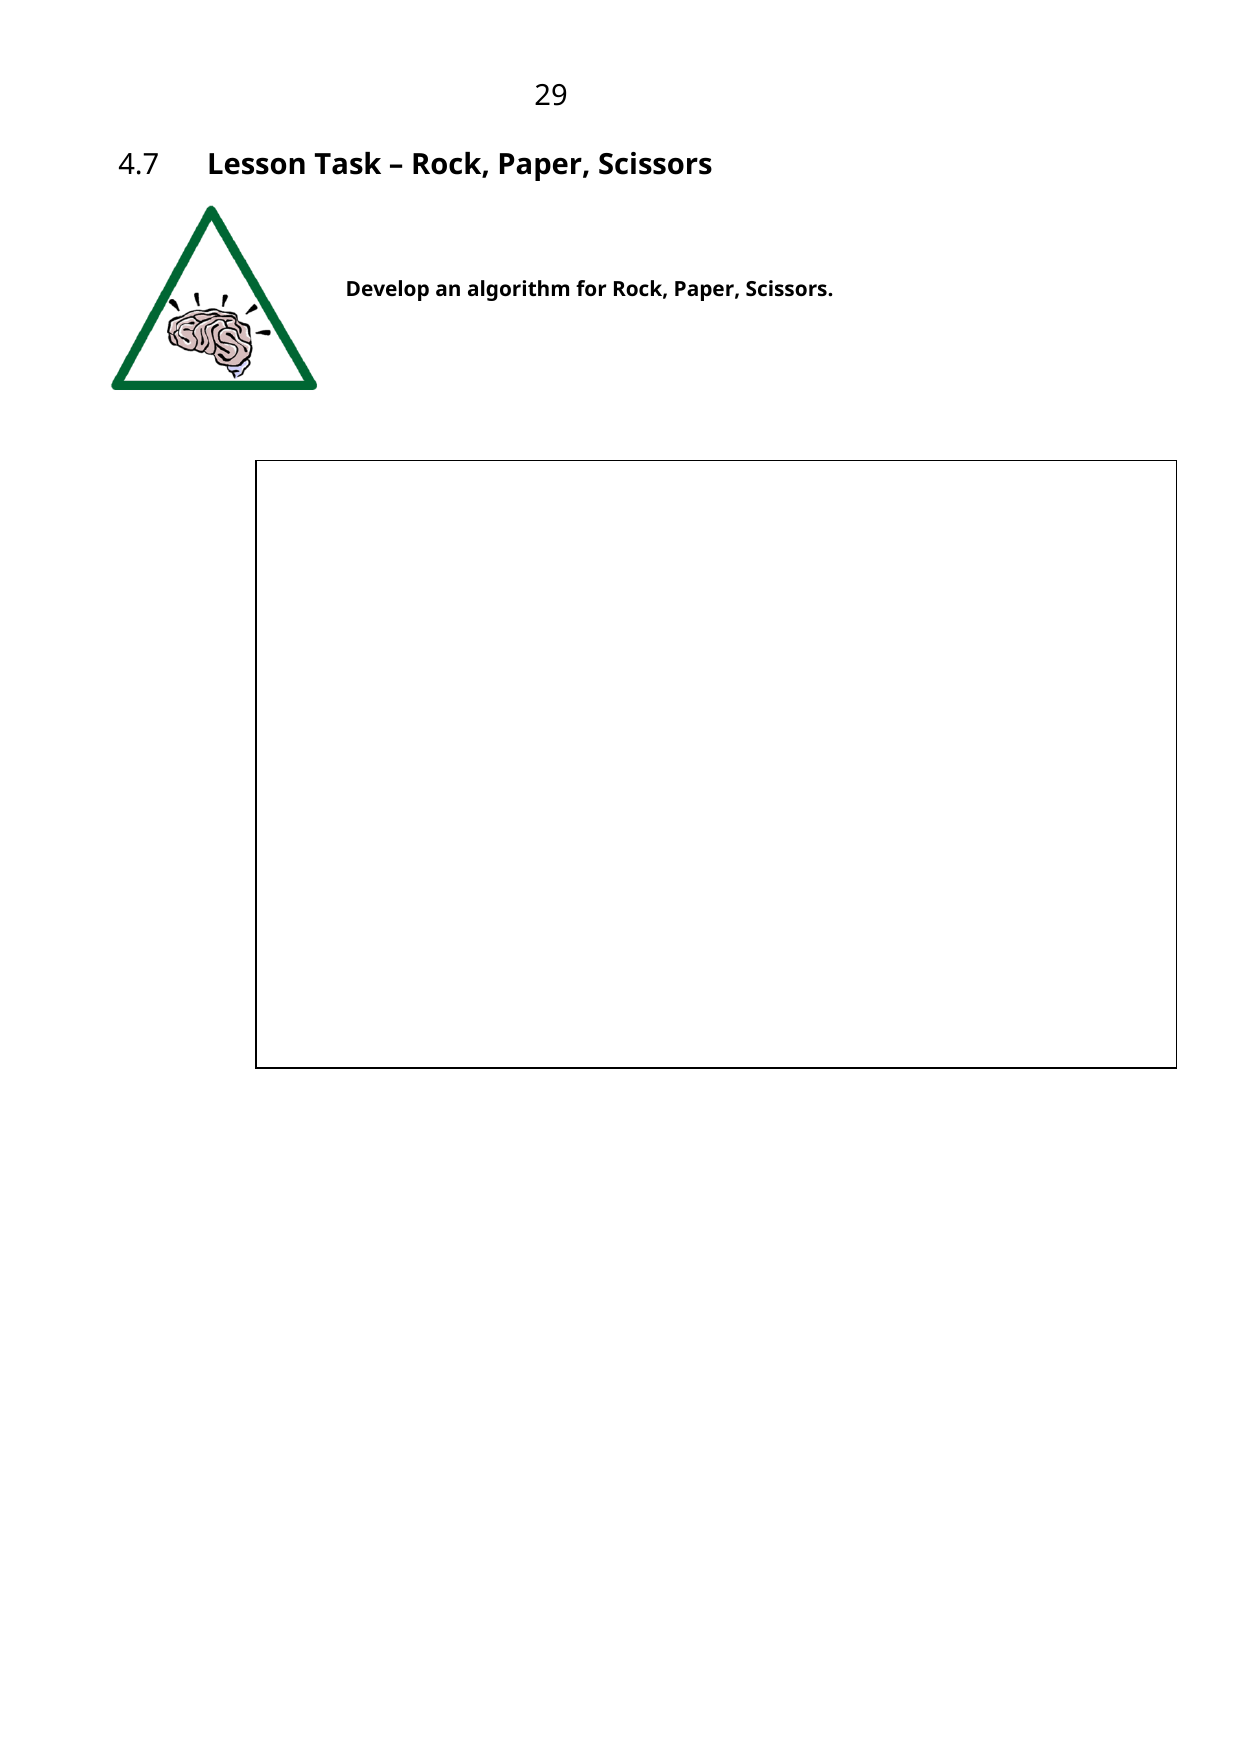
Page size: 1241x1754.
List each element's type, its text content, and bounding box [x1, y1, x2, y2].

text Develop an algorithm for Rock, Paper, Scissors. [327, 217, 1181, 303]
subtitle Lesson Task – Rock, Paper, Scissors [118, 143, 1181, 183]
picture [104, 205, 327, 392]
